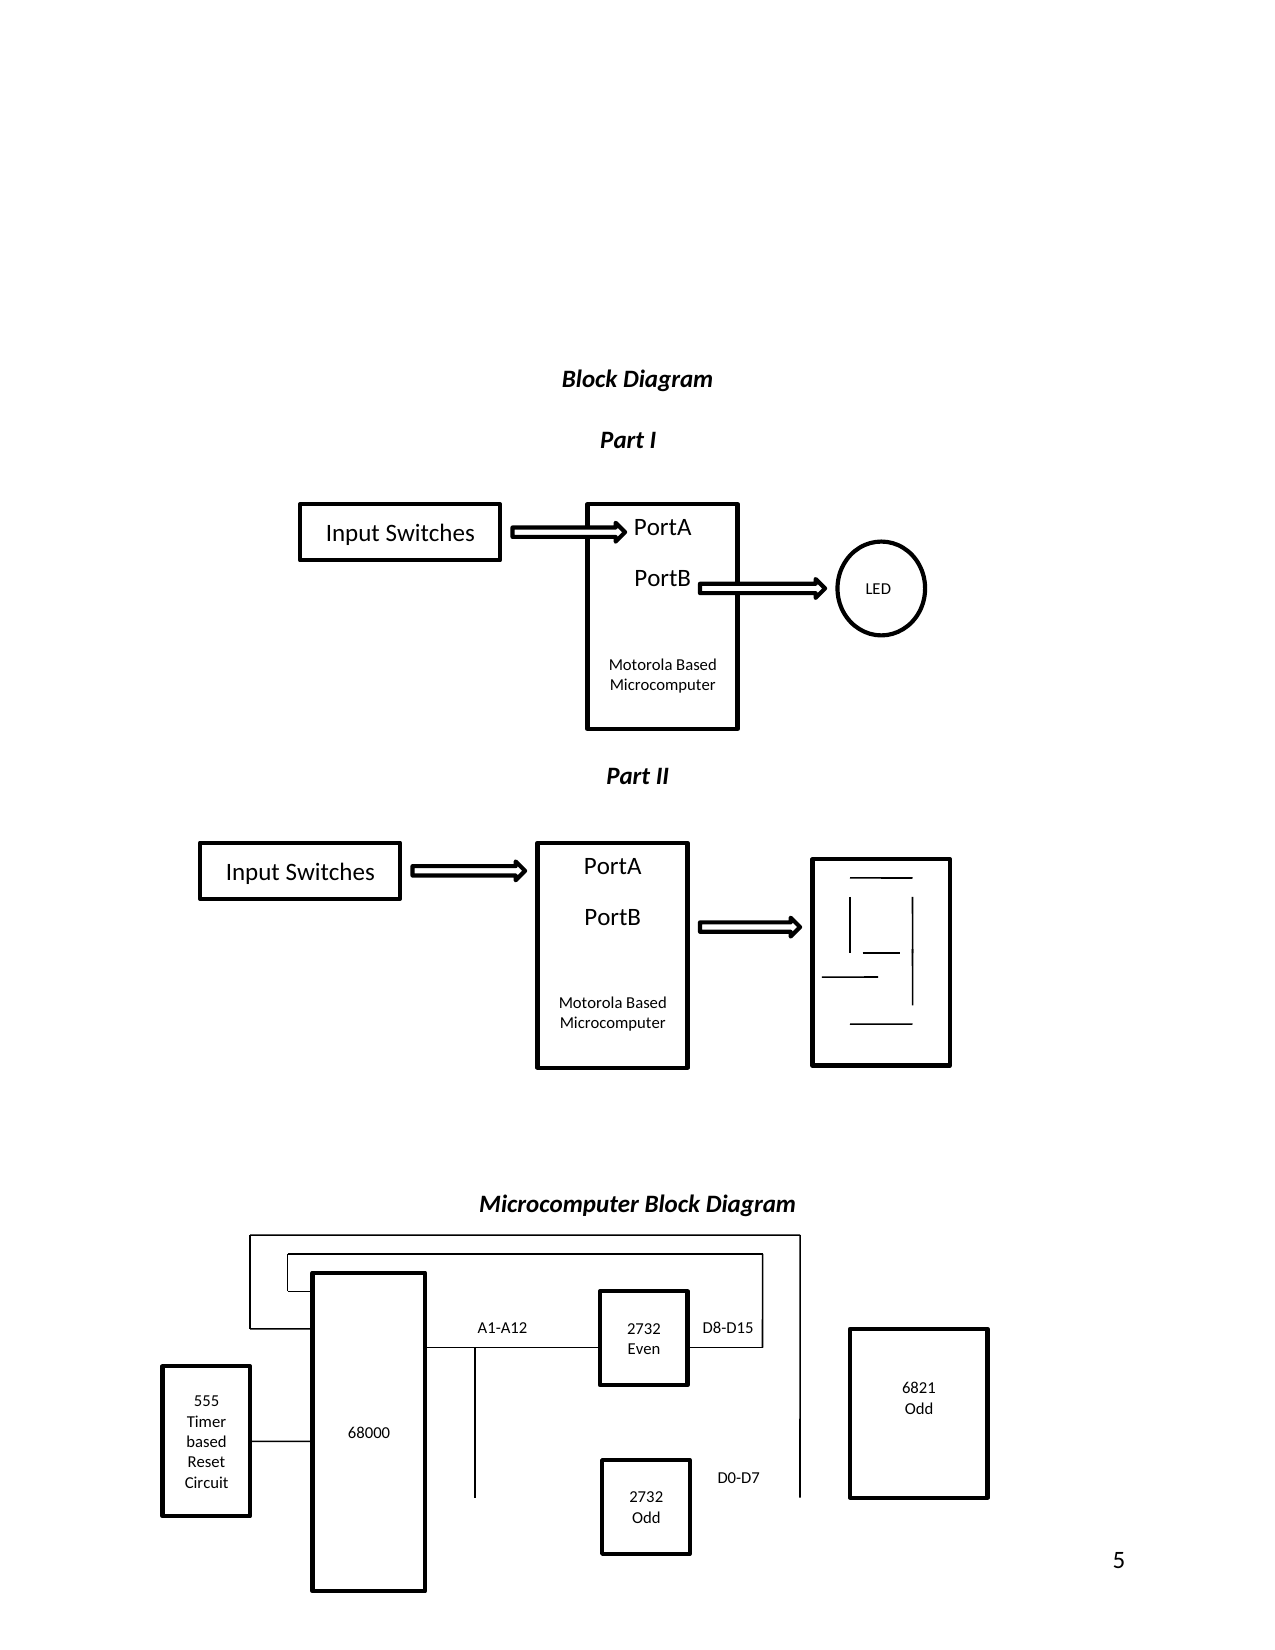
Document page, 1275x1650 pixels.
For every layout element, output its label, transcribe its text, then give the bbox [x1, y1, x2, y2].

text Block Diagram [150, 364, 1125, 394]
text Part II [150, 760, 1125, 791]
text Microcomputer Block Diagram [150, 1188, 1125, 1218]
text Part I [150, 425, 1125, 455]
